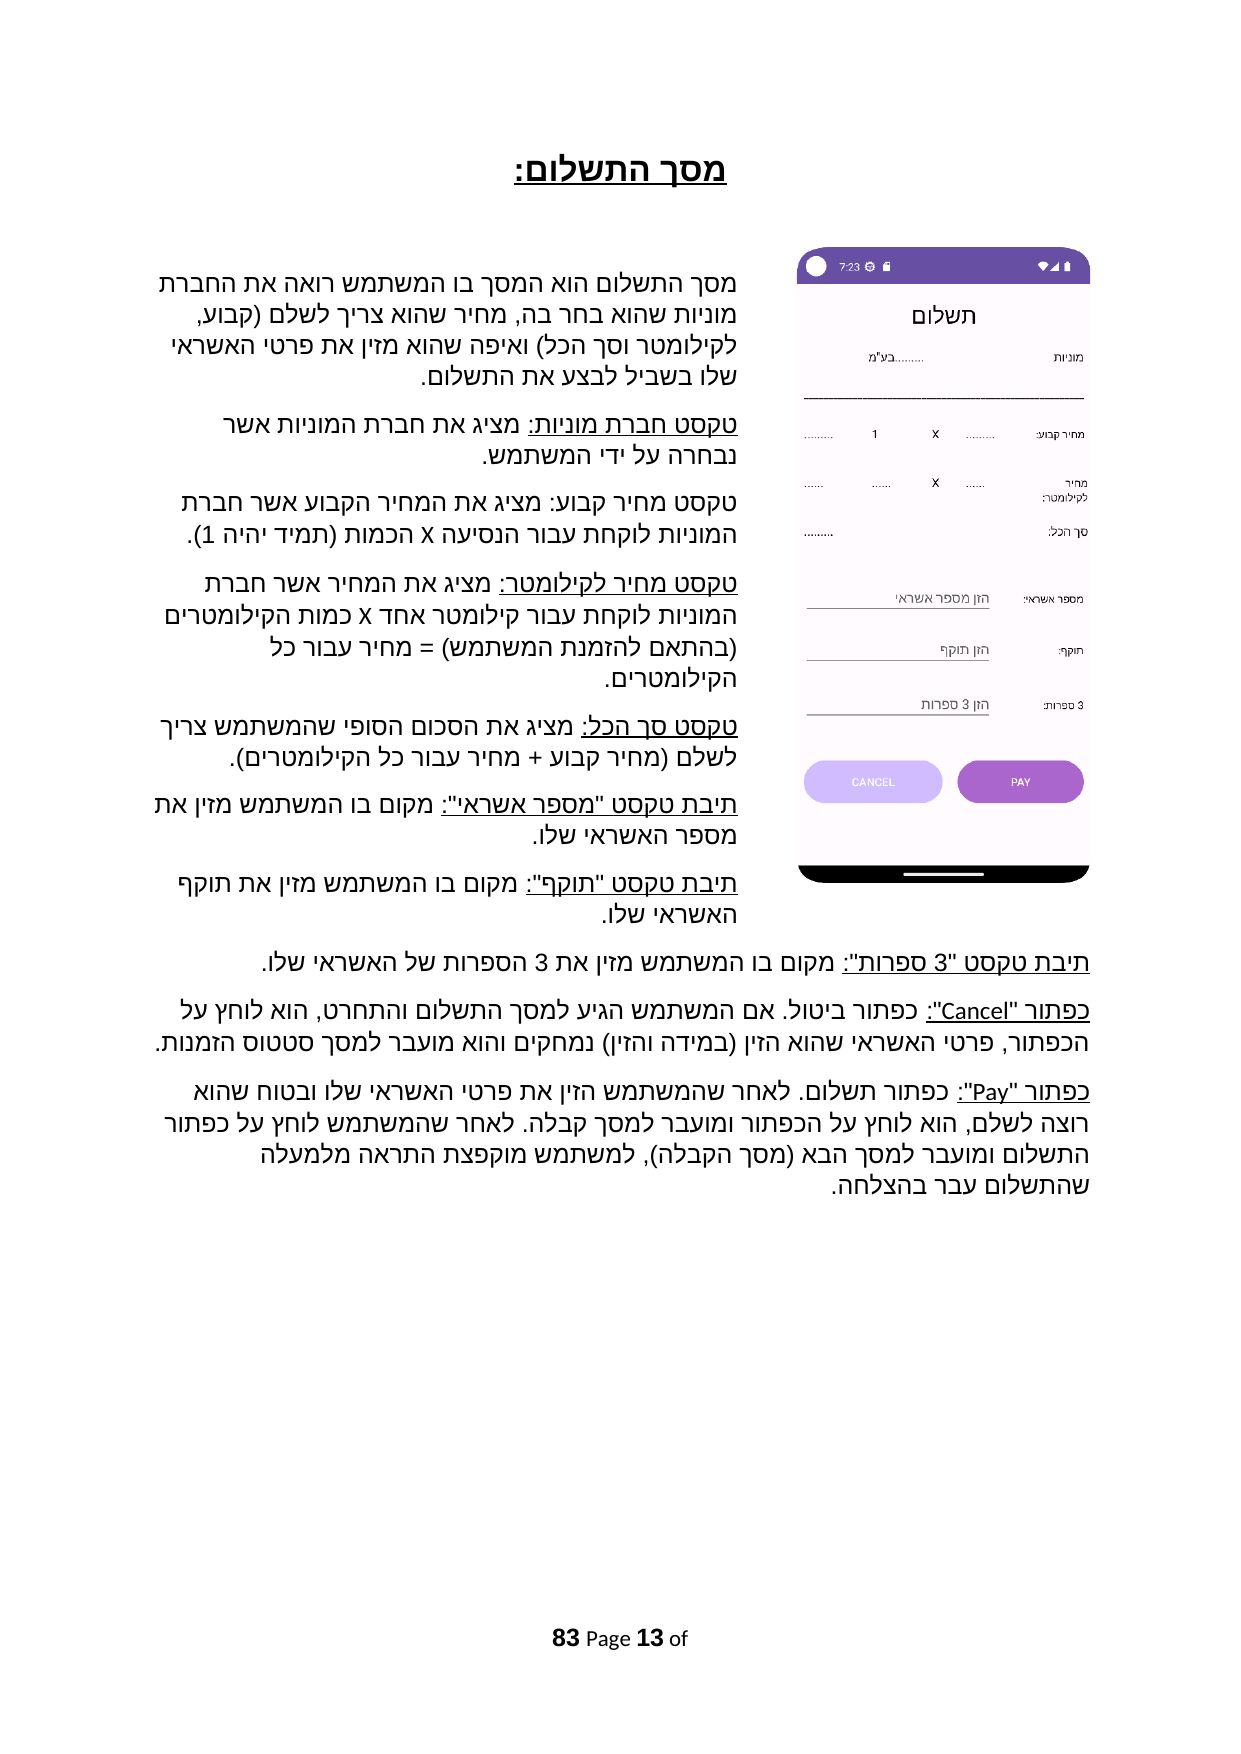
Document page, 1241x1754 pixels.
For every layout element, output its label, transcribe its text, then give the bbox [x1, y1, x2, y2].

text תיבת טקסט "מספר אשראי": מקום בו המשתמש מזין את מספר האשראי שלו. [150, 790, 796, 850]
text טקסט מחיר קבוע: מציג את המחיר הקבוע אשר חברת המוניות לוקחת עבור הנסיעה X הכמות (תמיד יהיה 1). [150, 488, 796, 550]
text כפתור "Cancel": כפתור ביטול. אם המשתמש הגיע למסך התשלום והתחרט, הוא לוחץ על הכפתור, פרטי האשראי שהוא הזין (במידה והזין) נמחקים והוא מועבר למסך סטטוס הזמנות. [150, 996, 1090, 1057]
text תיבת טקסט "תוקף": מקום בו המשתמש מזין את תוקף האשראי שלו. [150, 869, 1090, 929]
text מסך התשלום: [150, 150, 1090, 188]
text טקסט מחיר לקילומטר: מציג את המחיר אשר חברת המוניות לוקחת עבור קילומטר אחד X כמות הקילומטרים (בהתאם להזמנת המשתמש) = מחיר עבור כל הקילומטרים. [150, 569, 796, 693]
text מסך התשלום הוא המסך בו המשתמש רואה את החברת מוניות שהוא בחר בה, מחיר שהוא צריך לשלם (קבוע, לקילומטר וסך הכל) ואיפה שהוא מזין את פרטי האשראי שלו בשביל לבצע את התשלום. [150, 269, 796, 391]
text תיבת טקסט "3 ספרות": מקום בו המשתמש מזין את 3 הספרות של האשראי שלו. [150, 948, 1090, 977]
text טקסט חברת מוניות: מציג את חברת המוניות אשר נבחרה על ידי המשתמש. [150, 409, 796, 469]
text כפתור "Pay": כפתור תשלום. לאחר שהמשתמש הזין את פרטי האשראי שלו ובטוח שהוא רוצה לשלם, הוא לוחץ על הכפתור ומועבר למסך קבלה. לאחר שהמשתמש לוחץ על כפתור התשלום ומועבר למסך הבא (מסך הקבלה), למשתמש מוקפצת התראה מלמעלה שהתשלום עבר בהצלחה. [150, 1076, 1090, 1200]
picture [796, 247, 1091, 883]
text טקסט סך הכל: מציג את הסכום הסופי שהמשתמש צריך לשלם (מחיר קבוע + מחיר עבור כל הקילומטרים). [150, 712, 796, 771]
